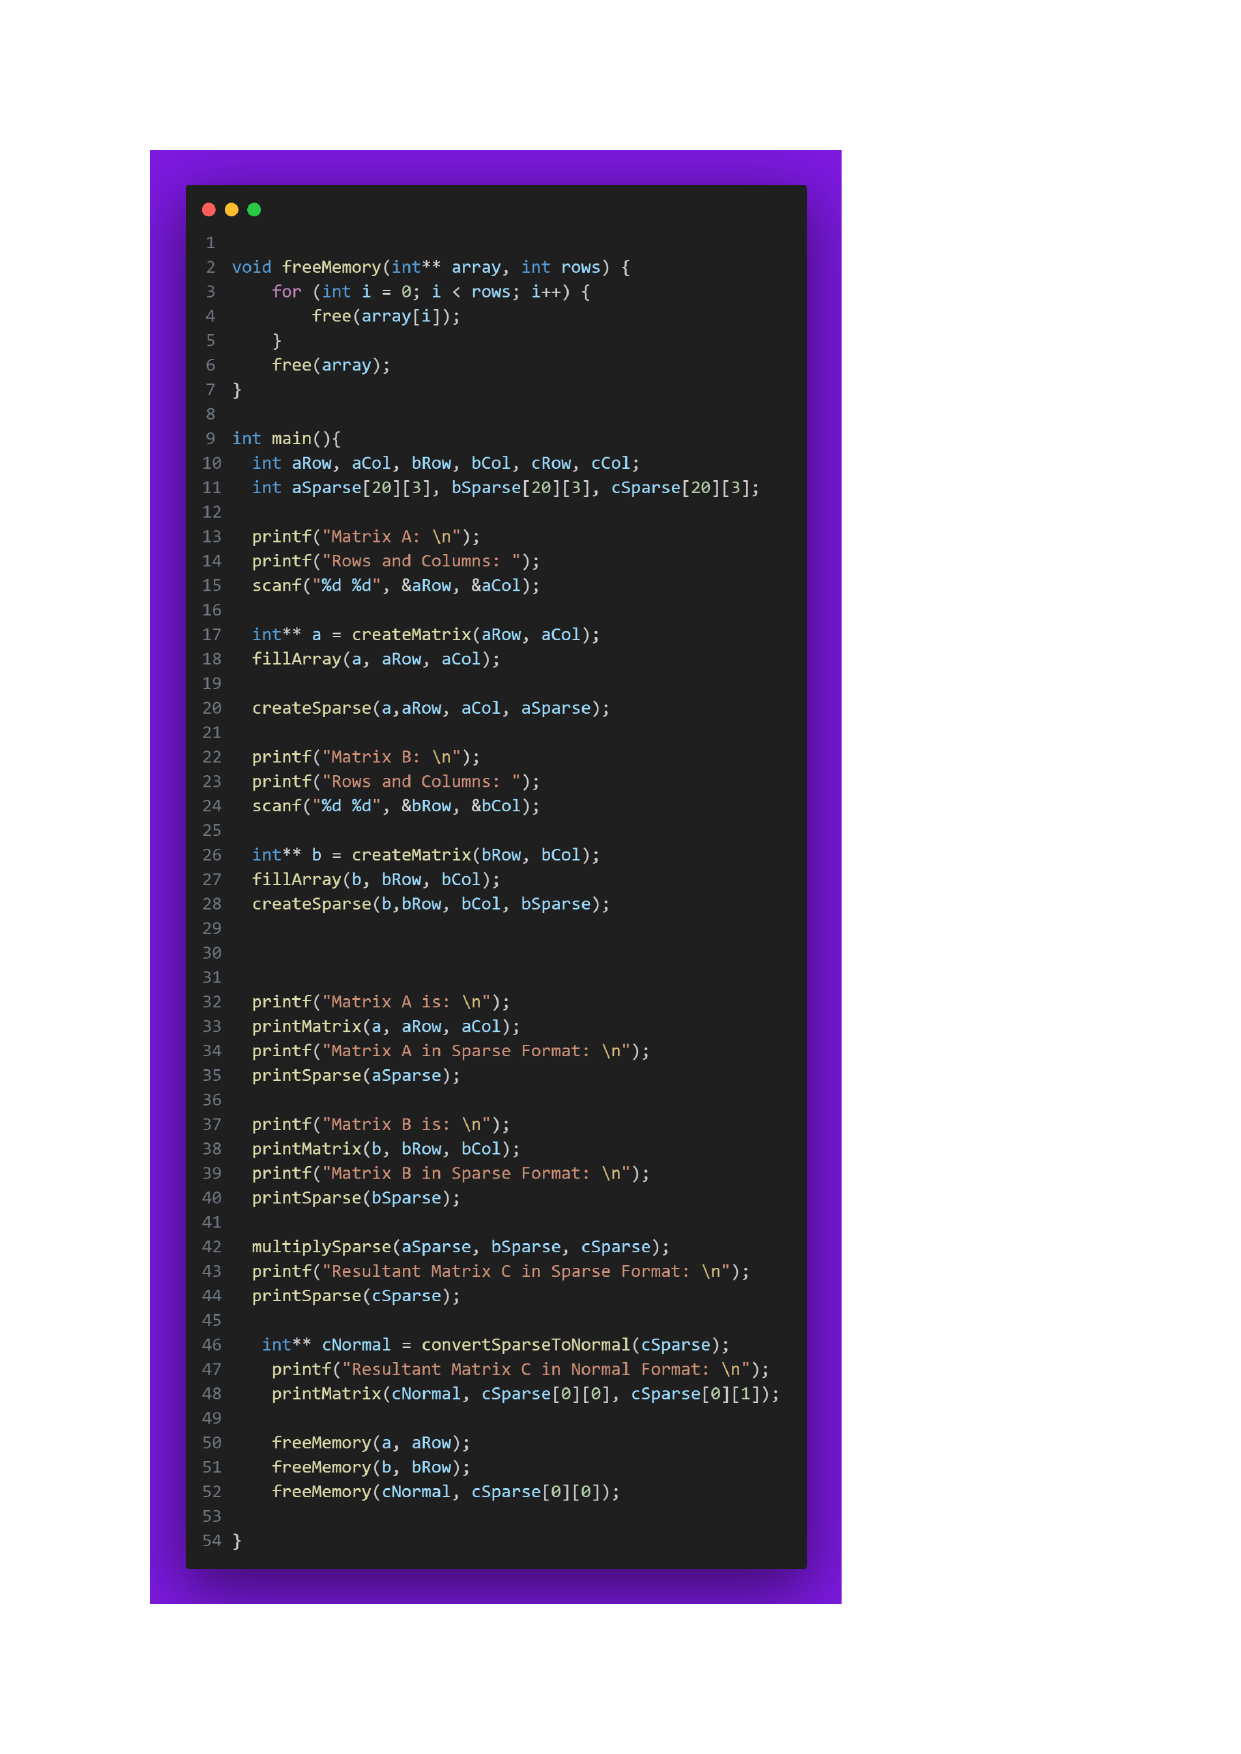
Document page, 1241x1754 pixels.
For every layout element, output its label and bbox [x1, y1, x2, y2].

picture [150, 150, 842, 1604]
